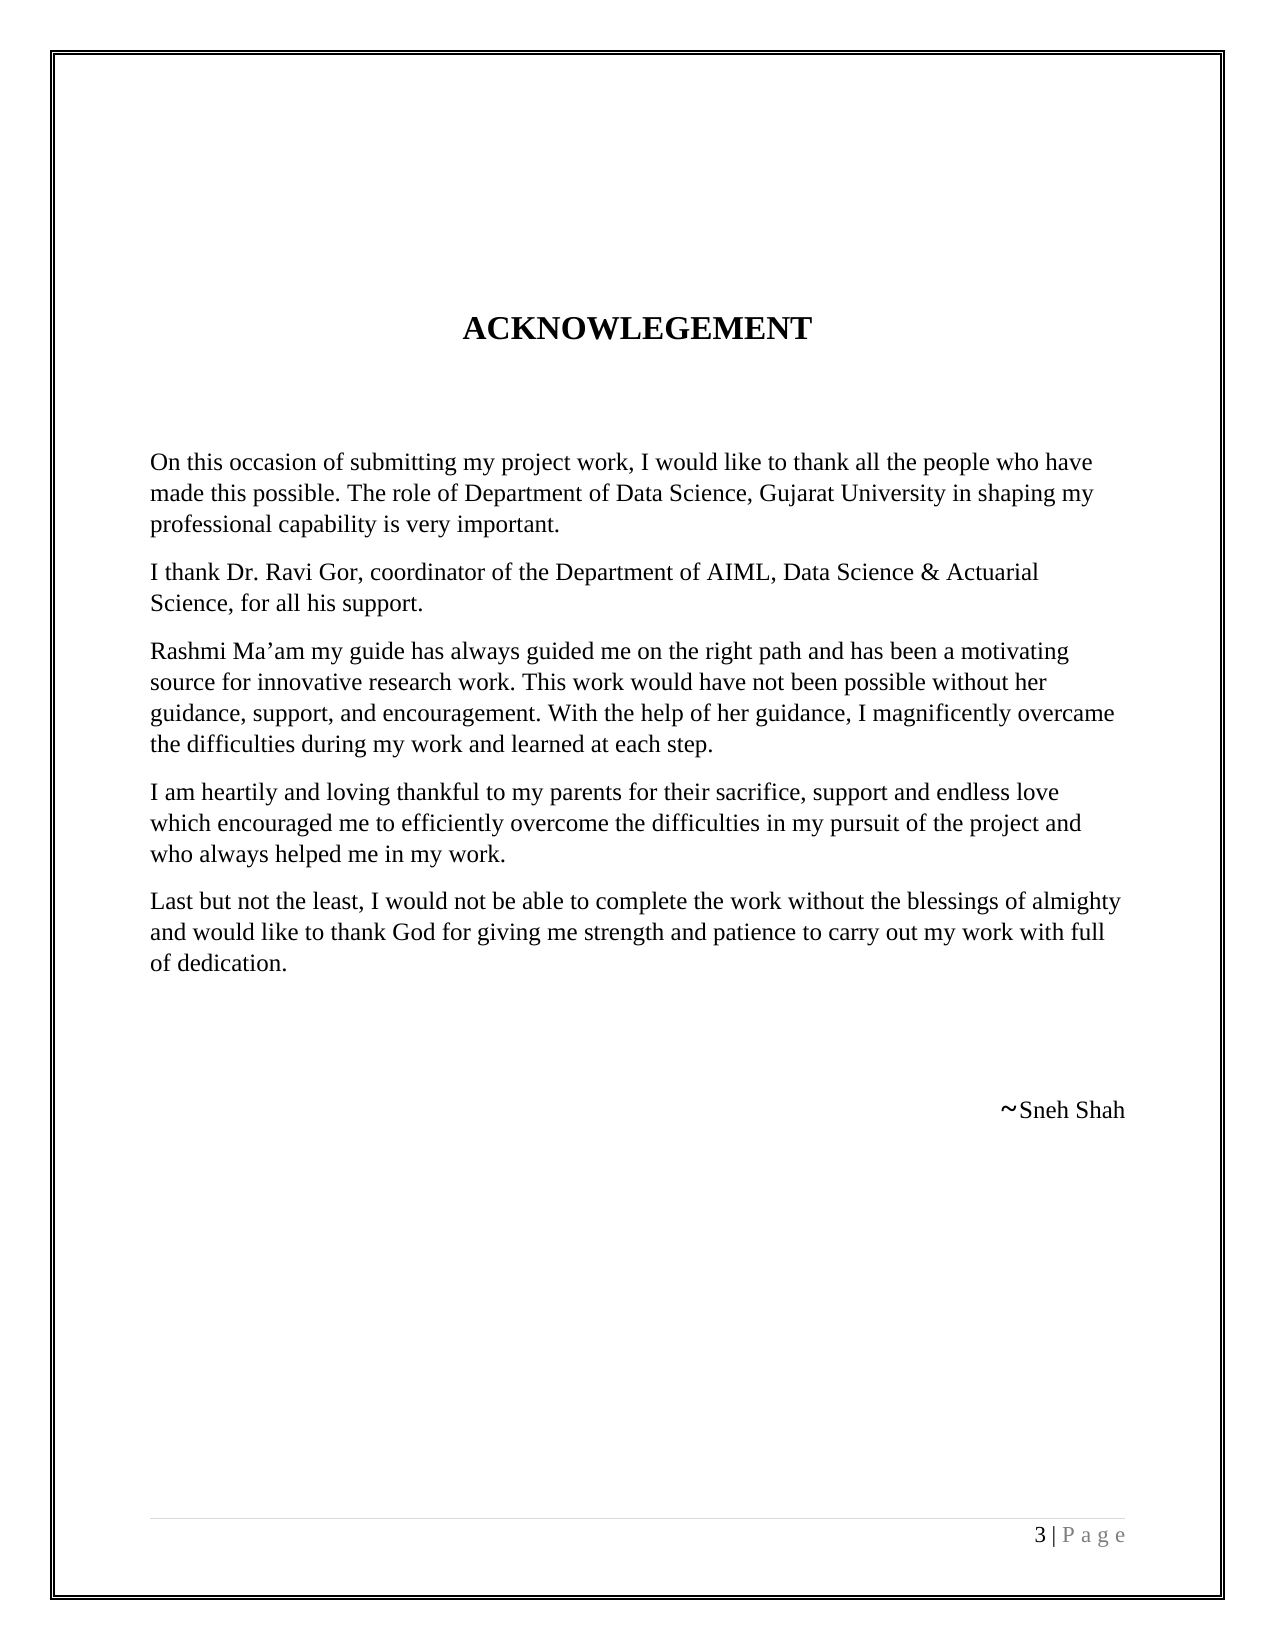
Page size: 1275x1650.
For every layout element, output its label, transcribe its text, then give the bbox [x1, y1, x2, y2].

text I thank Dr. Ravi Gor, coordinator of the Department of AIML, Data Science & Actuarial Science, for all his support. [150, 557, 1125, 617]
text On this occasion of submitting my project work, I would like to thank all the people who have made this possible. The role of Department of Data Science, Gujarat University in shaping my professional capability is very important. [150, 447, 1125, 538]
text ACKNOWLEGEMENT [150, 308, 1125, 347]
text I am heartily and loving thankful to my parents for their sacrifice, support and endless love which encouraged me to efficiently overcome the difficulties in my pursuit of the project and who always helped me in my work. [150, 777, 1125, 867]
text Rashmi Ma’am my guide has always guided me on the right path and has been a motivating source for innovative research work. This work would have not been possible without her guidance, support, and encouragement. With the help of her guidance, I magnificently overcame the difficulties during my work and learned at each step. [150, 636, 1125, 758]
text Last but not the least, I would not be able to complete the work without the blessings of almighty and would like to thank God for giving me strength and patience to carry out my work with full of dedication. [150, 886, 1125, 977]
text ~Sneh Shah [150, 1092, 1125, 1125]
